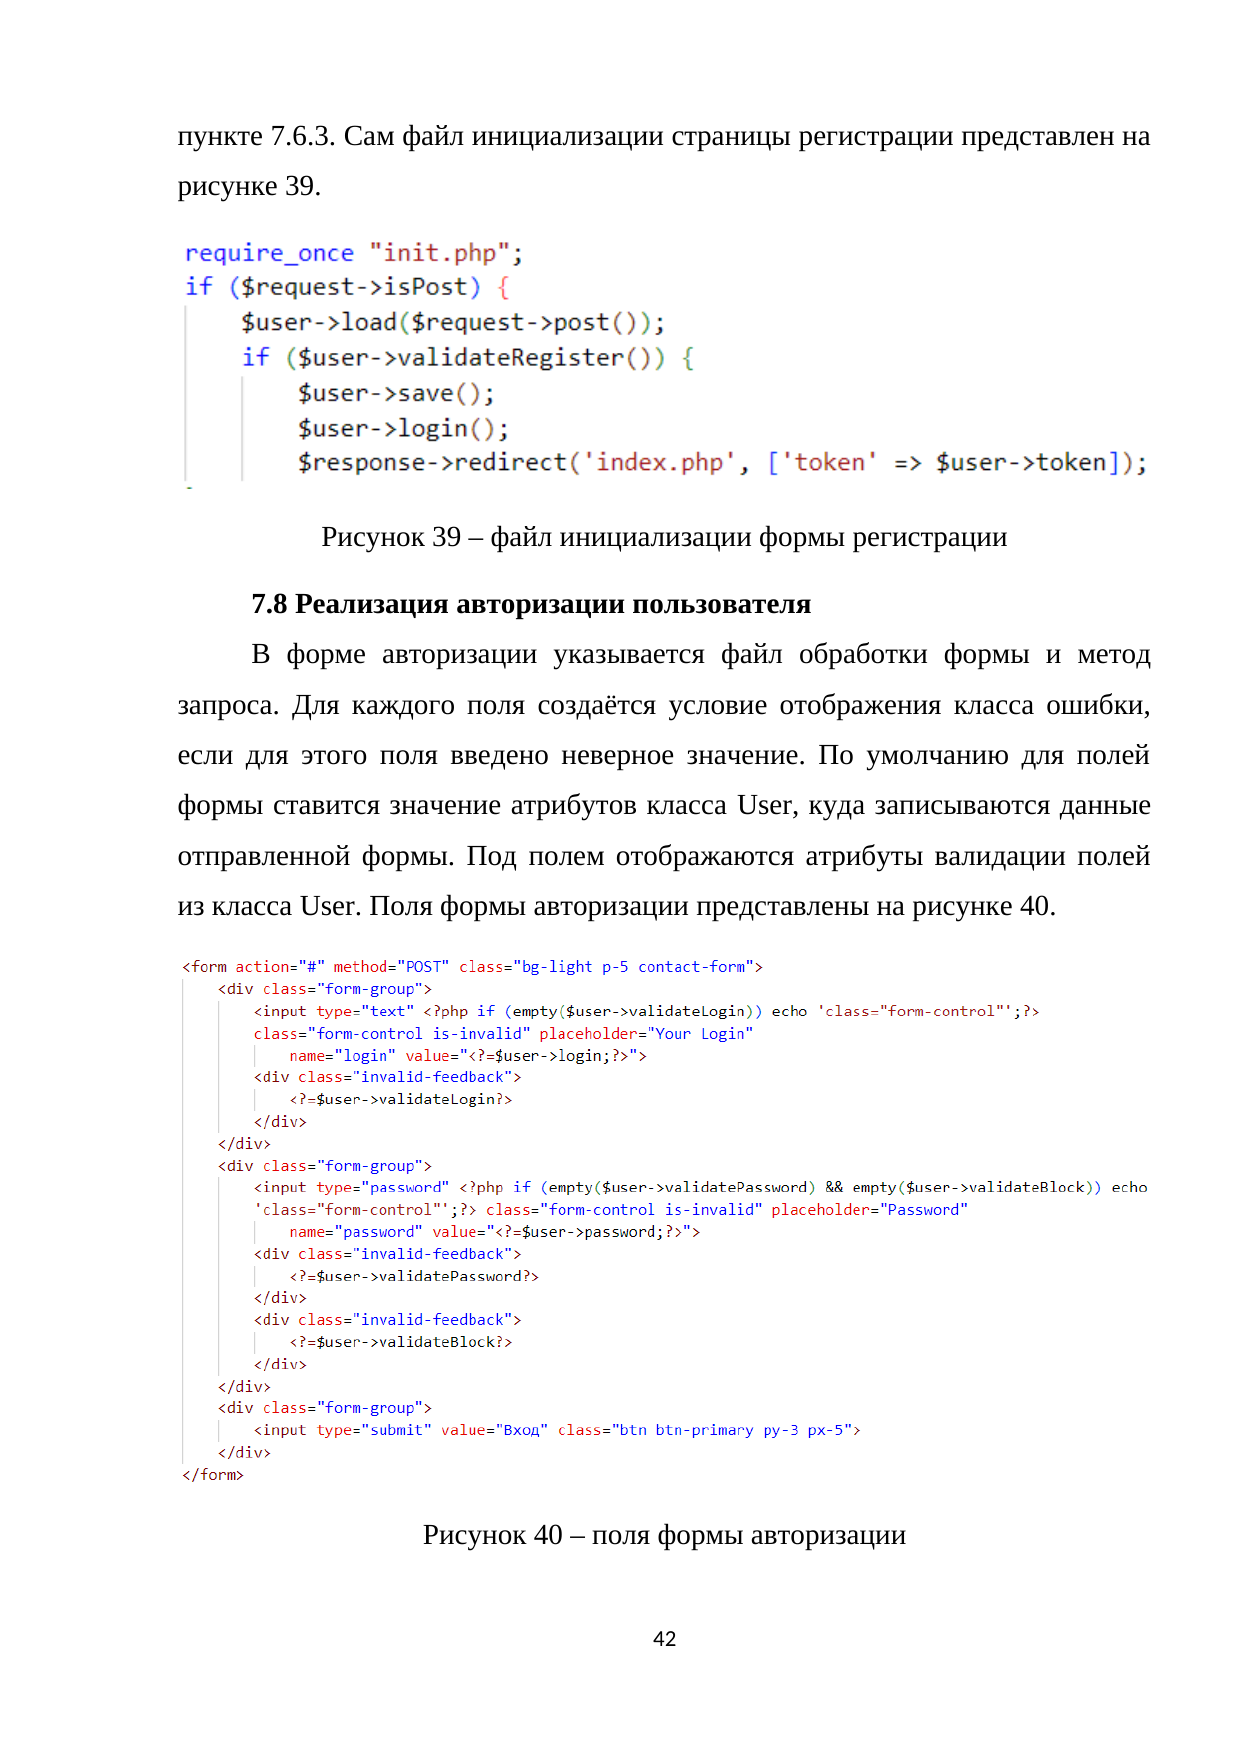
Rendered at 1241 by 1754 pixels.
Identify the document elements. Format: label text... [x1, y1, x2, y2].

picture [177, 235, 1152, 489]
text Рисунок 39 – файл инициализации формы регистрации [177, 519, 1152, 553]
picture [177, 955, 1152, 1487]
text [177, 118, 1152, 202]
text 7.8 Реализация авторизации пользователя [177, 586, 1152, 620]
text В форме авторизации указывается файл обработки формы и метод запроса. Для каждого поля создаётся условие отображения класса ошибки, если для этого поля введено неверное значение. По умолчанию для полей формы ставится значение атрибутов класса User, куда записываются данные отправленной формы. Под полем отображаются атрибуты валидации полей из класса User. Поля формы авторизации представлены на рисунке 40. [177, 637, 1152, 922]
text Рисунок 40 – поля формы авторизации [177, 1517, 1152, 1551]
